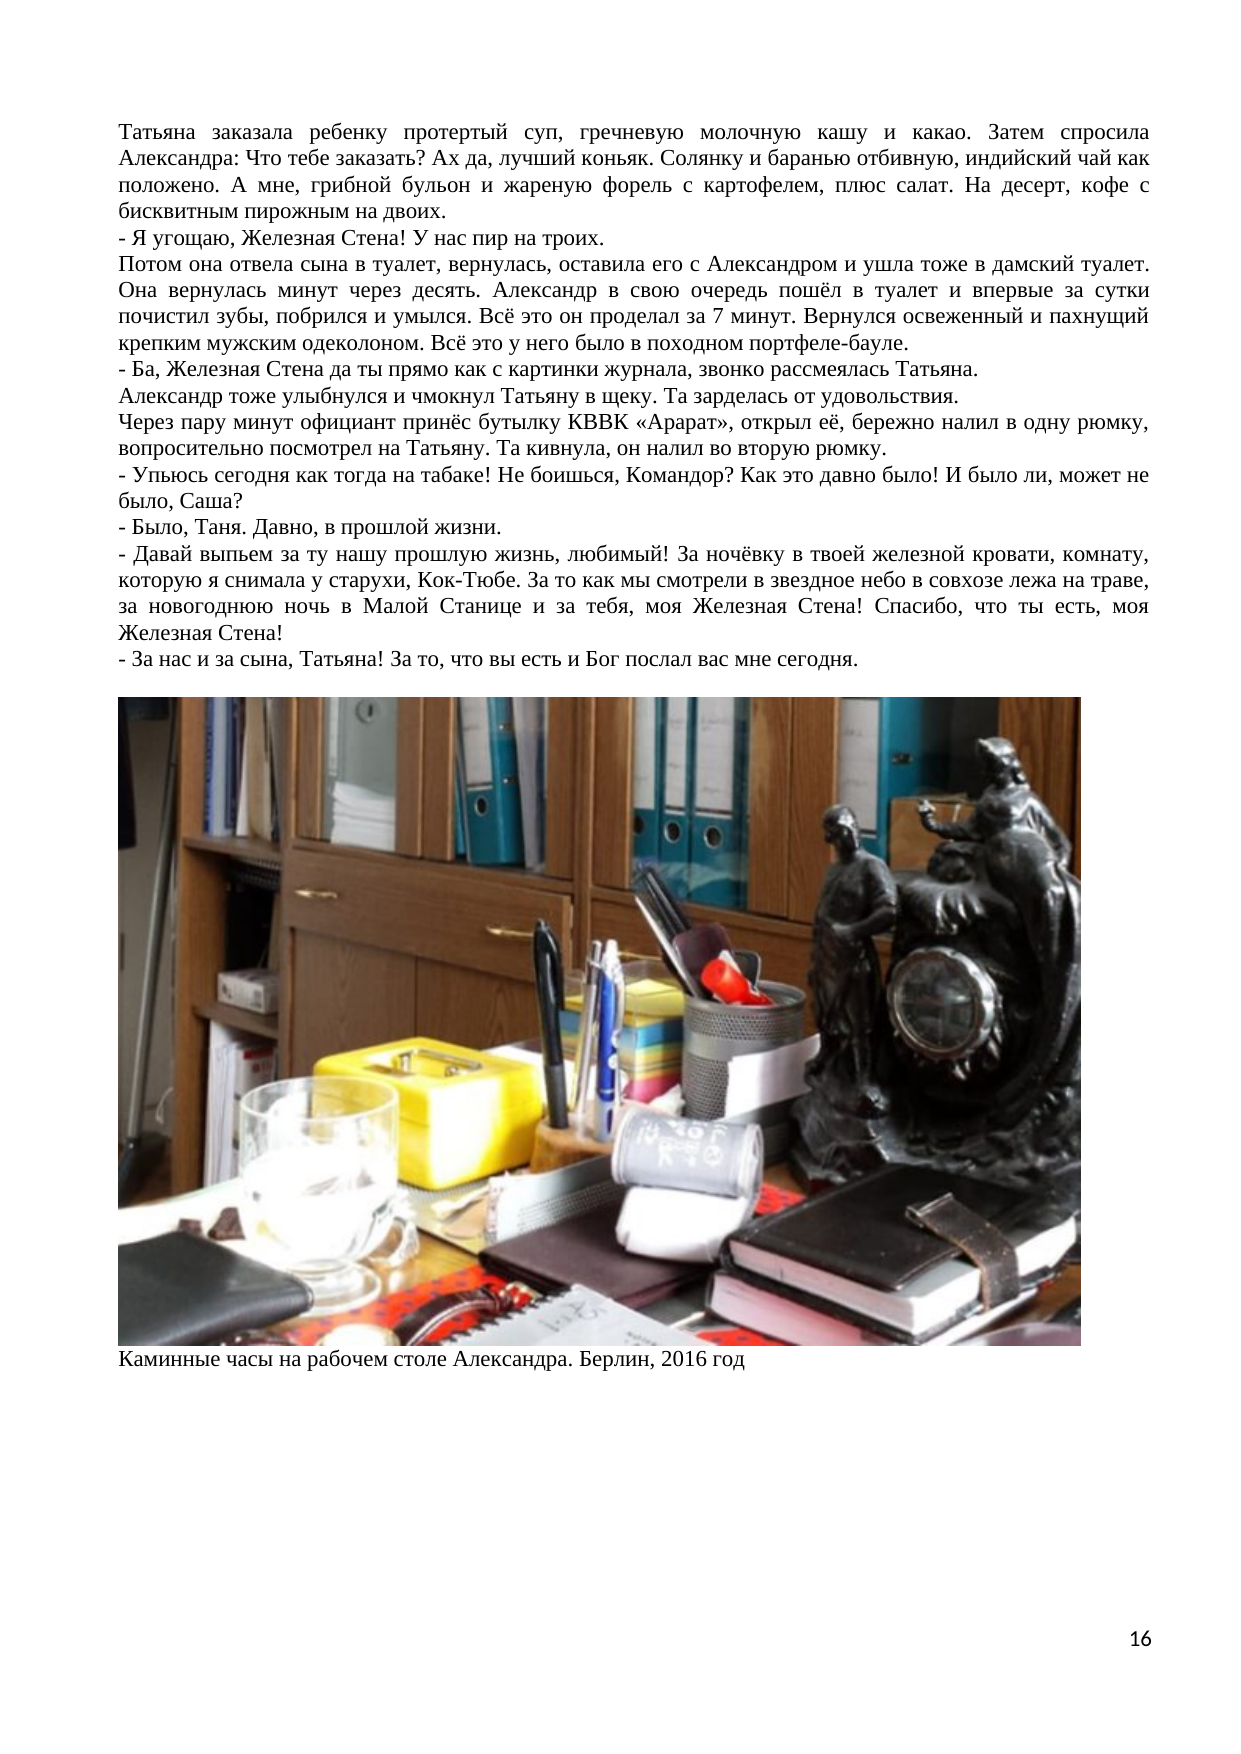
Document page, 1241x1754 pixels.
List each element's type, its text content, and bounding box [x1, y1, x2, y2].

picture [118, 697, 1081, 1346]
text Александр тоже улыбнулся и чмокнул Татьяну в щеку. Та зарделась от удовольствия. [118, 382, 1152, 408]
text - Было, Таня. Давно, в прошлой жизни. [118, 513, 1152, 540]
text - Ба, Железная Стена да ты прямо как с картинки журнала, звонко рассмеялась Татьяна. [118, 355, 1152, 382]
text - Давай выпьем за ту нашу прошлую жизнь, любимый! За ночёвку в твоей железной кровати, комнату, которую я снимала у старухи, Кок-Тюбе. За то как мы смотрели в звездное небо в совхозе лежа на траве, за новогоднюю ночь в Малой Станице и за тебя, моя Железная Стена! Спасибо, что ты есть, моя Железная Стена! [118, 540, 1152, 645]
text Каминные часы на рабочем столе Александра. Берлин, 2016 год [118, 1345, 1152, 1372]
text Татьяна заказала ребенку протертый суп, гречневую молочную кашу и какао. Затем спросила Александра: Что тебе заказать? Ах да, лучший коньяк. Солянку и баранью отбивную, индийский чай как положено. А мне, грибной бульон и жареную форель с картофелем, плюс салат. На десерт, кофе с бисквитным пирожным на двоих. [118, 118, 1152, 223]
text - За нас и за сына, Татьяна! За то, что вы есть и Бог послал вас мне сегодня. [118, 645, 1152, 672]
text Через пару минут официант принёс бутылку КВВК «Арарат», открыл её, бережно налил в одну рюмку, вопросительно посмотрел на Татьяну. Та кивнула, он налил во вторую рюмку. [118, 408, 1152, 461]
text - Упьюсь сегодня как тогда на табаке! Не боишься, Командор? Как это давно было! И было ли, может не было, Саша? [118, 461, 1152, 513]
text Потом она отвела сына в туалет, вернулась, оставила его с Александром и ушла тоже в дамский туалет. Она вернулась минут через десять. Александр в свою очередь пошёл в туалет и впервые за сутки почистил зубы, побрился и умылся. Всё это он проделал за 7 минут. Вернулся освеженный и пахнущий крепким мужским одеколоном. Всё это у него было в походном портфеле-бауле. [118, 250, 1152, 355]
text - Я угощаю, Железная Стена! У нас пир на троих. [118, 223, 1152, 250]
